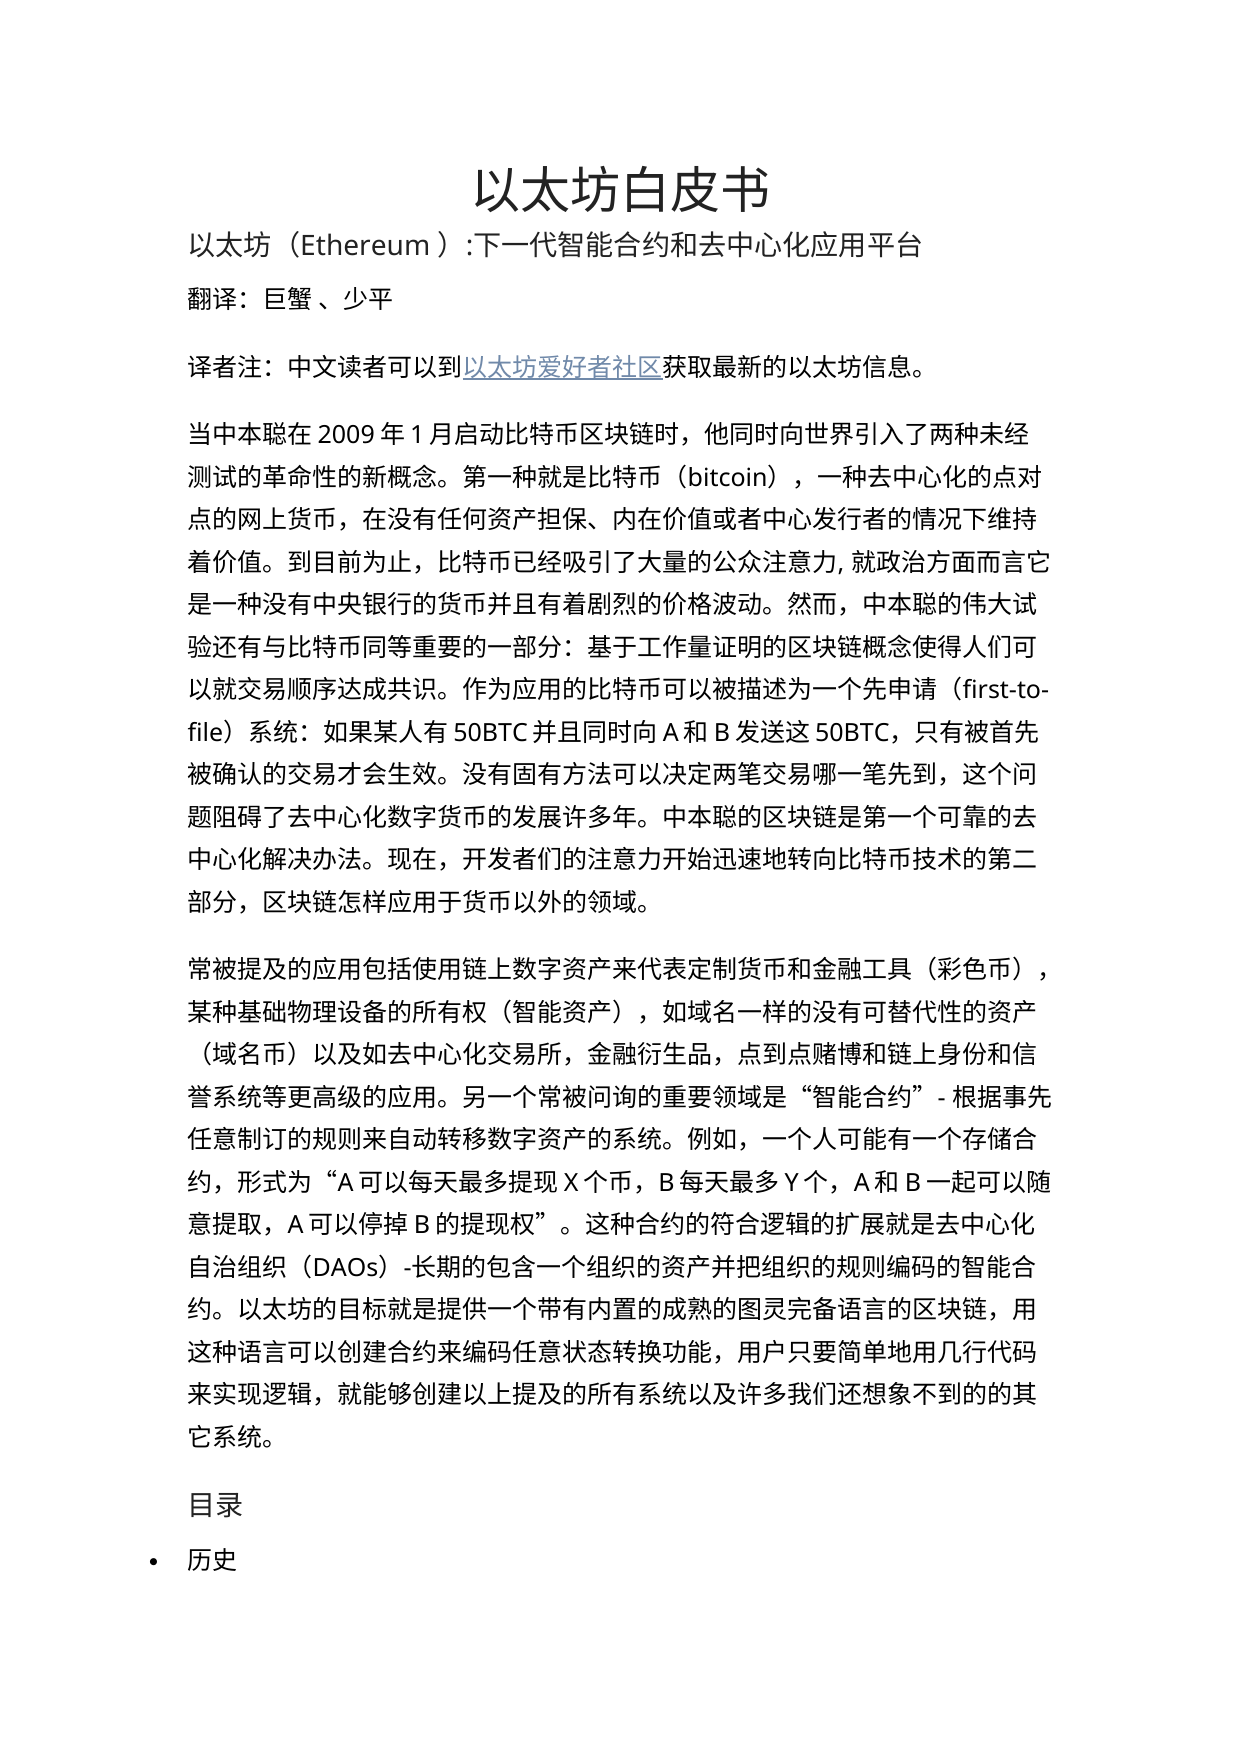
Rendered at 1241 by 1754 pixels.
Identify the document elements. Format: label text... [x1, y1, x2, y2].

text 以太坊白皮书 [187, 150, 1053, 222]
text 当中本聪在2009年1月启动比特币区块链时，他同时向世界引入了两种未经测试的革命性的新概念。第一种就是比特币（bitcoin），一种去中心化的点对点的网上货币，在没有任何资产担保、内在价值或者中心发行者的情况下维持着价值。到目前为止，比特币已经吸引了大量的公众注意力, 就政治方面而言它是一种没有中央银行的货币并且有着剧烈的价格波动。然而，中本聪的伟大试验还有与比特币同等重要的一部分：基于工作量证明的区块链概念使得人们可以就交易顺序达成共识。作为应用的比特币可以被描述为一个先申请（first-to-file）系统：如果某人有50BTC并且同时向A和B发送这50BTC，只有被首先被确认的交易才会生效。没有固有方法可以决定两笔交易哪一笔先到，这个问题阻碍了去中心化数字货币的发展许多年。中本聪的区块链是第一个可靠的去中心化解决办法。现在，开发者们的注意力开始迅速地转向比特币技术的第二部分，区块链怎样应用于货币以外的领域。 [187, 408, 1053, 918]
text 译者注：中文读者可以到以太坊爱好者社区获取最新的以太坊信息。 [187, 341, 1053, 383]
text 常被提及的应用包括使用链上数字资产来代表定制货币和金融工具（彩色币），某种基础物理设备的所有权（智能资产），如域名一样的没有可替代性的资产（域名币）以及如去中心化交易所，金融衍生品，点到点赌博和链上身份和信誉系统等更高级的应用。另一个常被问询的重要领域是“智能合约”- 根据事先任意制订的规则来自动转移数字资产的系统。例如，一个人可能有一个存储合约，形式为“A可以每天最多提现X个币，B每天最多Y个，A和B一起可以随意提取，A可以停掉B的提现权”。这种合约的符合逻辑的扩展就是去中心化自治组织（DAOs）-长期的包含一个组织的资产并把组织的规则编码的智能合约。以太坊的目标就是提供一个带有内置的成熟的图灵完备语言的区块链，用这种语言可以创建合约来编码任意状态转换功能，用户只要简单地用几行代码来实现逻辑，就能够创建以上提及的所有系统以及许多我们还想象不到的的其它系统。 [187, 943, 1053, 1453]
text 以太坊（Ethereum ）:下一代智能合约和去中心化应用平台 [187, 222, 1053, 263]
text 翻译：巨蟹 、少平 [187, 273, 1053, 316]
list 历史 [150, 1534, 1053, 1576]
text 目录 [187, 1483, 1053, 1524]
